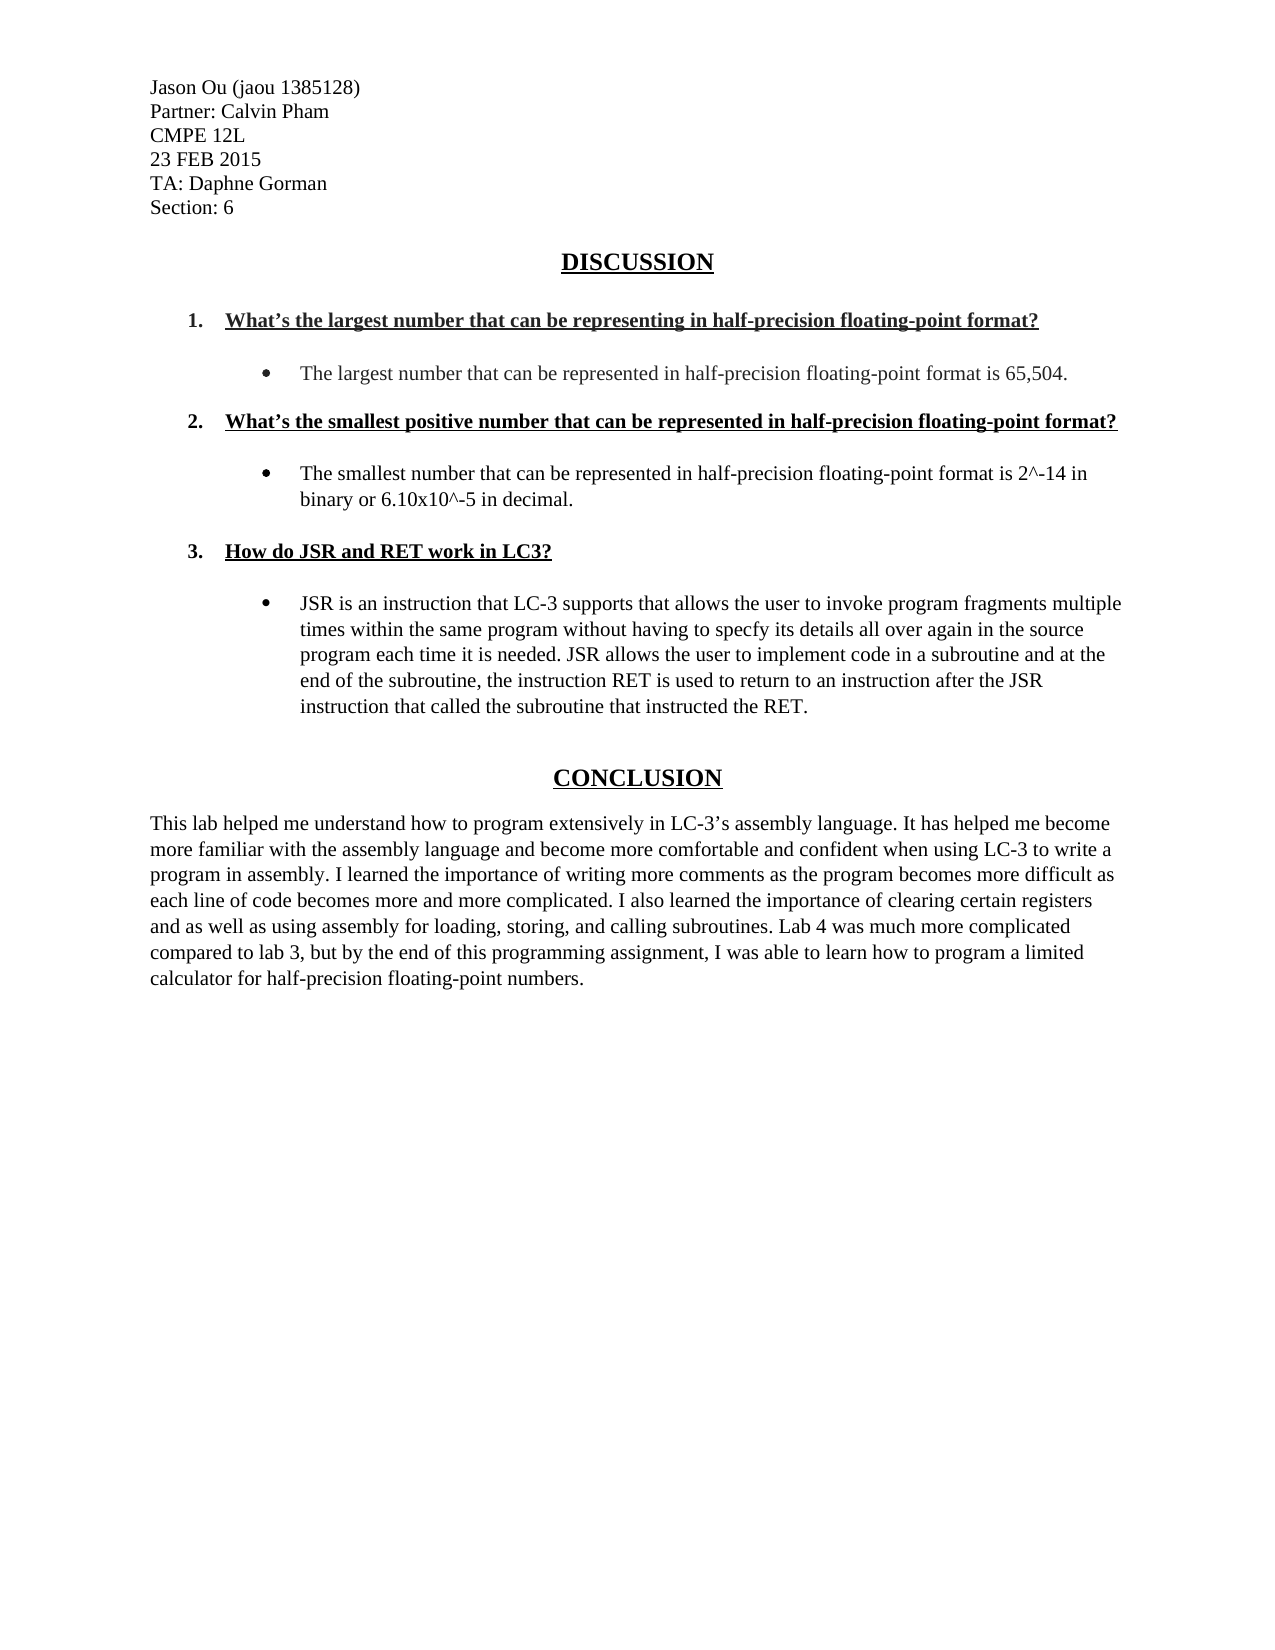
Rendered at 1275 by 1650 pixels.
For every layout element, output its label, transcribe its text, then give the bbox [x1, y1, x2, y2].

list The smallest number that can be represented in half-precision floating-point format is 2^-14 in binary or 6.10x10^-5 in decimal. [262, 461, 1125, 511]
list What’s the largest number that can be representing in half-precision floating-point format? [187, 308, 1125, 332]
text This lab helped me understand how to program extensively in LC-3’s assembly language. It has helped me become more familiar with the assembly language and become more comfortable and confident when using LC-3 to write a program in assembly. I learned the importance of writing more comments as the program becomes more difficult as each line of code becomes more and more complicated. I also learned the importance of clearing certain registers and as well as using assembly for loading, storing, and calling subroutines. Lab 4 was much more complicated compared to lab 3, but by the end of this programming assignment, I was able to learn how to program a limited calculator for half-precision floating-point numbers. [150, 811, 1125, 990]
text CONCLUSION [150, 763, 1125, 792]
list What’s the smallest positive number that can be represented in half-precision floating-point format? [187, 409, 1125, 433]
list JSR is an instruction that LC-3 supports that allows the user to invoke program fragments multiple times within the same program without having to specfy its details all over again in the source program each time it is needed. JSR allows the user to implement code in a subroutine and at the end of the subroutine, the instruction RET is used to return to an instruction after the JSR instruction that called the subroutine that instructed the RET. [262, 591, 1125, 718]
list The largest number that can be represented in half-precision floating-point format is 65,504. [262, 361, 1125, 385]
text DISCUSSION [150, 247, 1125, 276]
list How do JSR and RET work in LC3? [187, 539, 1125, 563]
